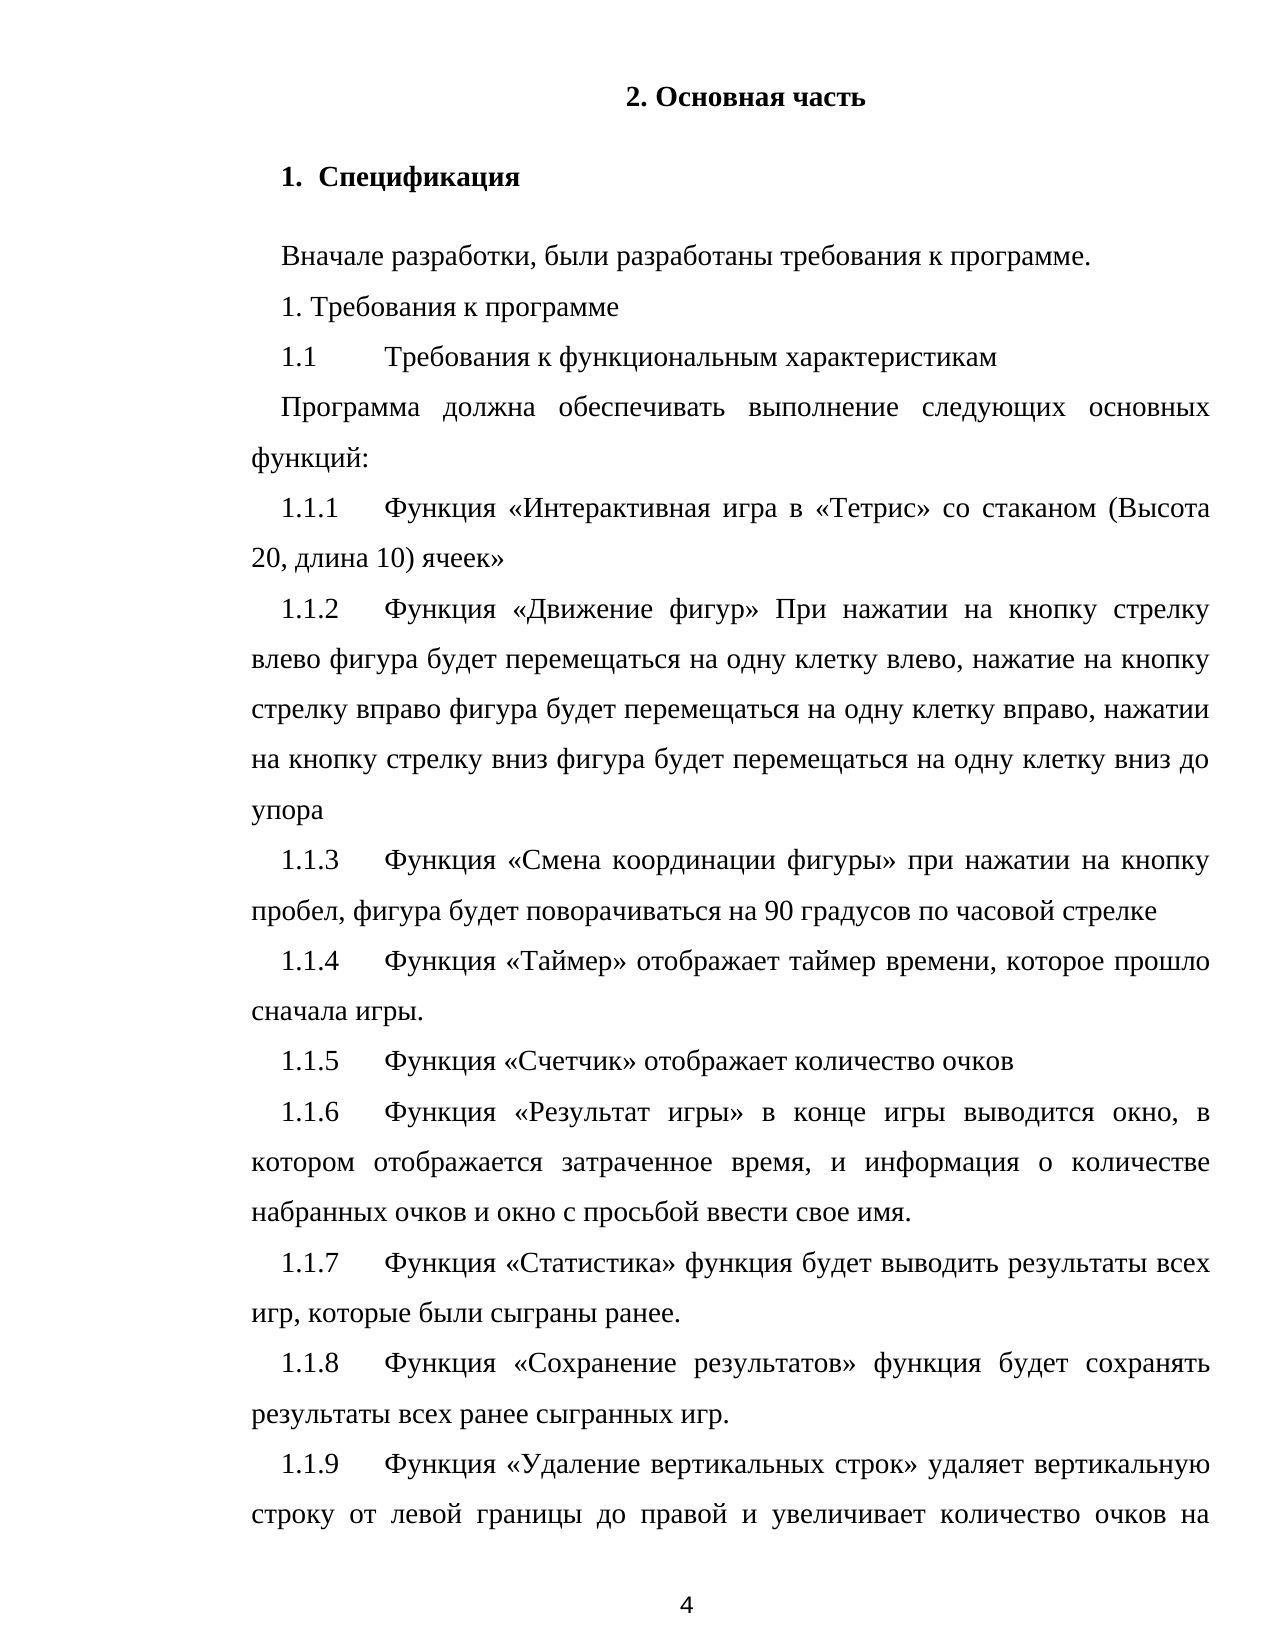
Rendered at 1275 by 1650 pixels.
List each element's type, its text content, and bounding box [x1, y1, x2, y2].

list Функция «Интерактивная игра в «Тетрис» со стаканом (Высота 20, длина 10) ячеек» [251, 490, 1211, 574]
list Функция «Счетчик» отображает количество очков [281, 1043, 1211, 1077]
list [251, 1446, 1211, 1530]
list Требования к функциональным характеристикам [281, 339, 1211, 373]
list Функция «Движение фигур» При нажатии на кнопку стрелку влево фигура будет перемещаться на одну клетку влево, нажатие на кнопку стрелку вправо фигура будет перемещаться на одну клетку вправо, нажатии на кнопку стрелку вниз фигура будет перемещаться на одну клетку вниз до упора [251, 591, 1211, 826]
subtitle Основная часть [251, 79, 1211, 113]
list Функция «Статистика» функция будет выводить результаты всех игр, которые были сыграны ранее. [251, 1245, 1211, 1329]
subtitle Спецификация [281, 159, 1211, 193]
list Функция «Результат игры» в конце игры выводится окно, в котором отображается затраченное время, и информация о количестве набранных очков и окно с просьбой ввести свое имя. [251, 1094, 1211, 1228]
list Функция «Таймер» отображает таймер времени, которое прошло сначала игры. [251, 943, 1211, 1027]
text Программа должна обеспечивать выполнение следующих основных функций: [251, 389, 1211, 473]
list Функция «Смена координации фигуры» при нажатии на кнопку пробел, фигура будет поворачиваться на 90 градусов по часовой стрелке [251, 842, 1211, 926]
list Требования к программе [281, 289, 1211, 322]
text Вначале разработки, были разработаны требования к программе. [281, 238, 1211, 272]
list Функция «Сохранение результатов» функция будет сохранять результаты всех ранее сыгранных игр. [251, 1345, 1211, 1429]
